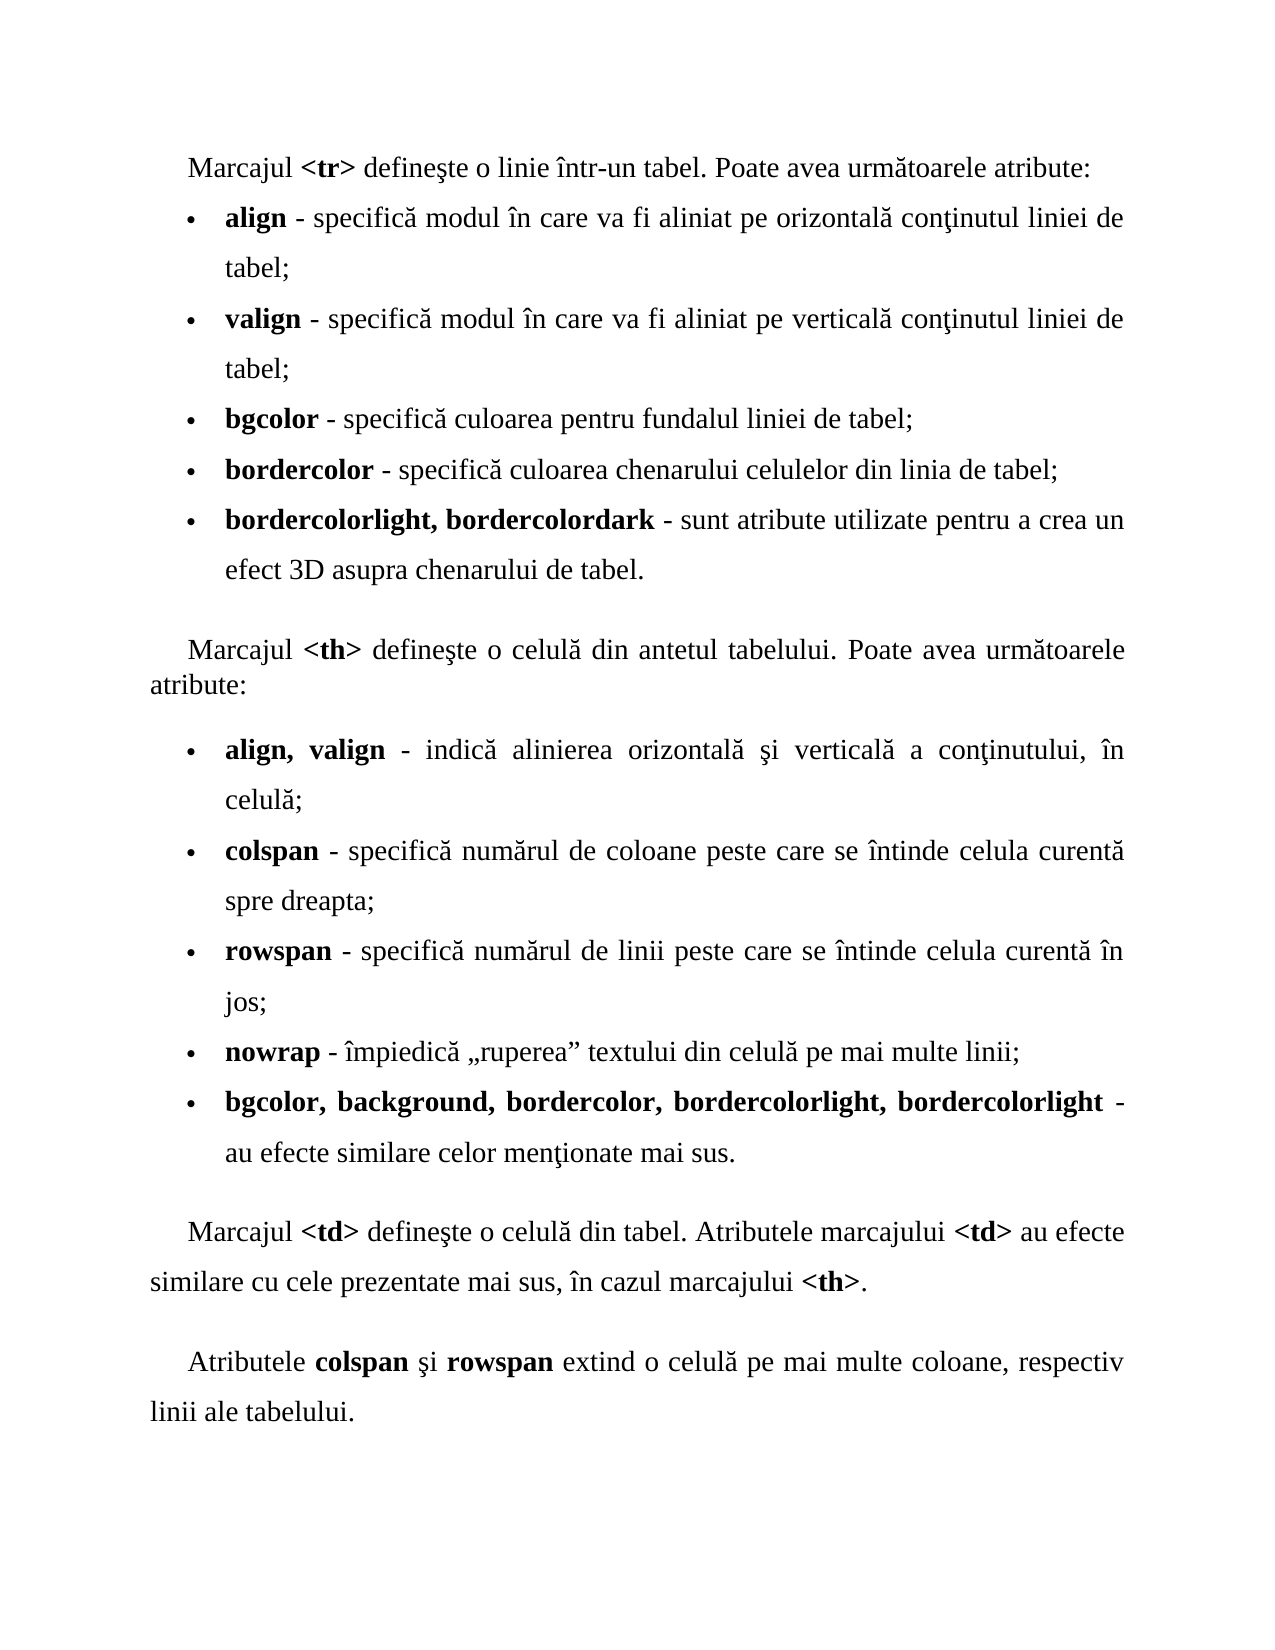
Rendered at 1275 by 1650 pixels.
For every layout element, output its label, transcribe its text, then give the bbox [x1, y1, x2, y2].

list nowrap - împiedică „ruperea” textului din celulă pe mai multe linii; [187, 1034, 1125, 1068]
list align - specifică modul în care va fi aliniat pe orizontală conţinutul liniei de tabel; [187, 200, 1125, 284]
list bordercolor - specifică culoarea chenarului celulelor din linia de tabel; [187, 452, 1125, 485]
text Marcajul <th> defineşte o celulă din antetul tabelului. Poate avea următoarele atribute: [150, 632, 1125, 701]
text Marcajul <tr> defineşte o linie într-un tabel. Poate avea următoarele atribute: [150, 150, 1125, 183]
list colspan - specifică numărul de coloane peste care se întinde celula curentă spre dreapta; [187, 833, 1125, 917]
list bgcolor - specifică culoarea pentru fundalul liniei de tabel; [187, 402, 1125, 435]
list bgcolor, background, bordercolor, bordercolorlight, bordercolorlight - au efecte similare celor menţionate mai sus. [187, 1084, 1125, 1168]
text Atributele colspan şi rowspan extind o celulă pe mai multe coloane, respectiv linii ale tabelului. [150, 1344, 1125, 1428]
text Marcajul <td> defineşte o celulă din tabel. Atributele marcajului <td> au efecte similare cu cele prezentate mai sus, în cazul marcajului <th>. [150, 1214, 1125, 1298]
list align, valign - indică alinierea orizontală şi verticală a conţinutului, în celulă; [187, 732, 1125, 816]
list valign - specifică modul în care va fi aliniat pe verticală conţinutul liniei de tabel; [187, 301, 1125, 385]
list rowspan - specifică numărul de linii peste care se întinde celula curentă în jos; [187, 933, 1125, 1017]
list bordercolorlight, bordercolordark - sunt atribute utilizate pentru a crea un efect 3D asupra chenarului de tabel. [187, 502, 1125, 586]
